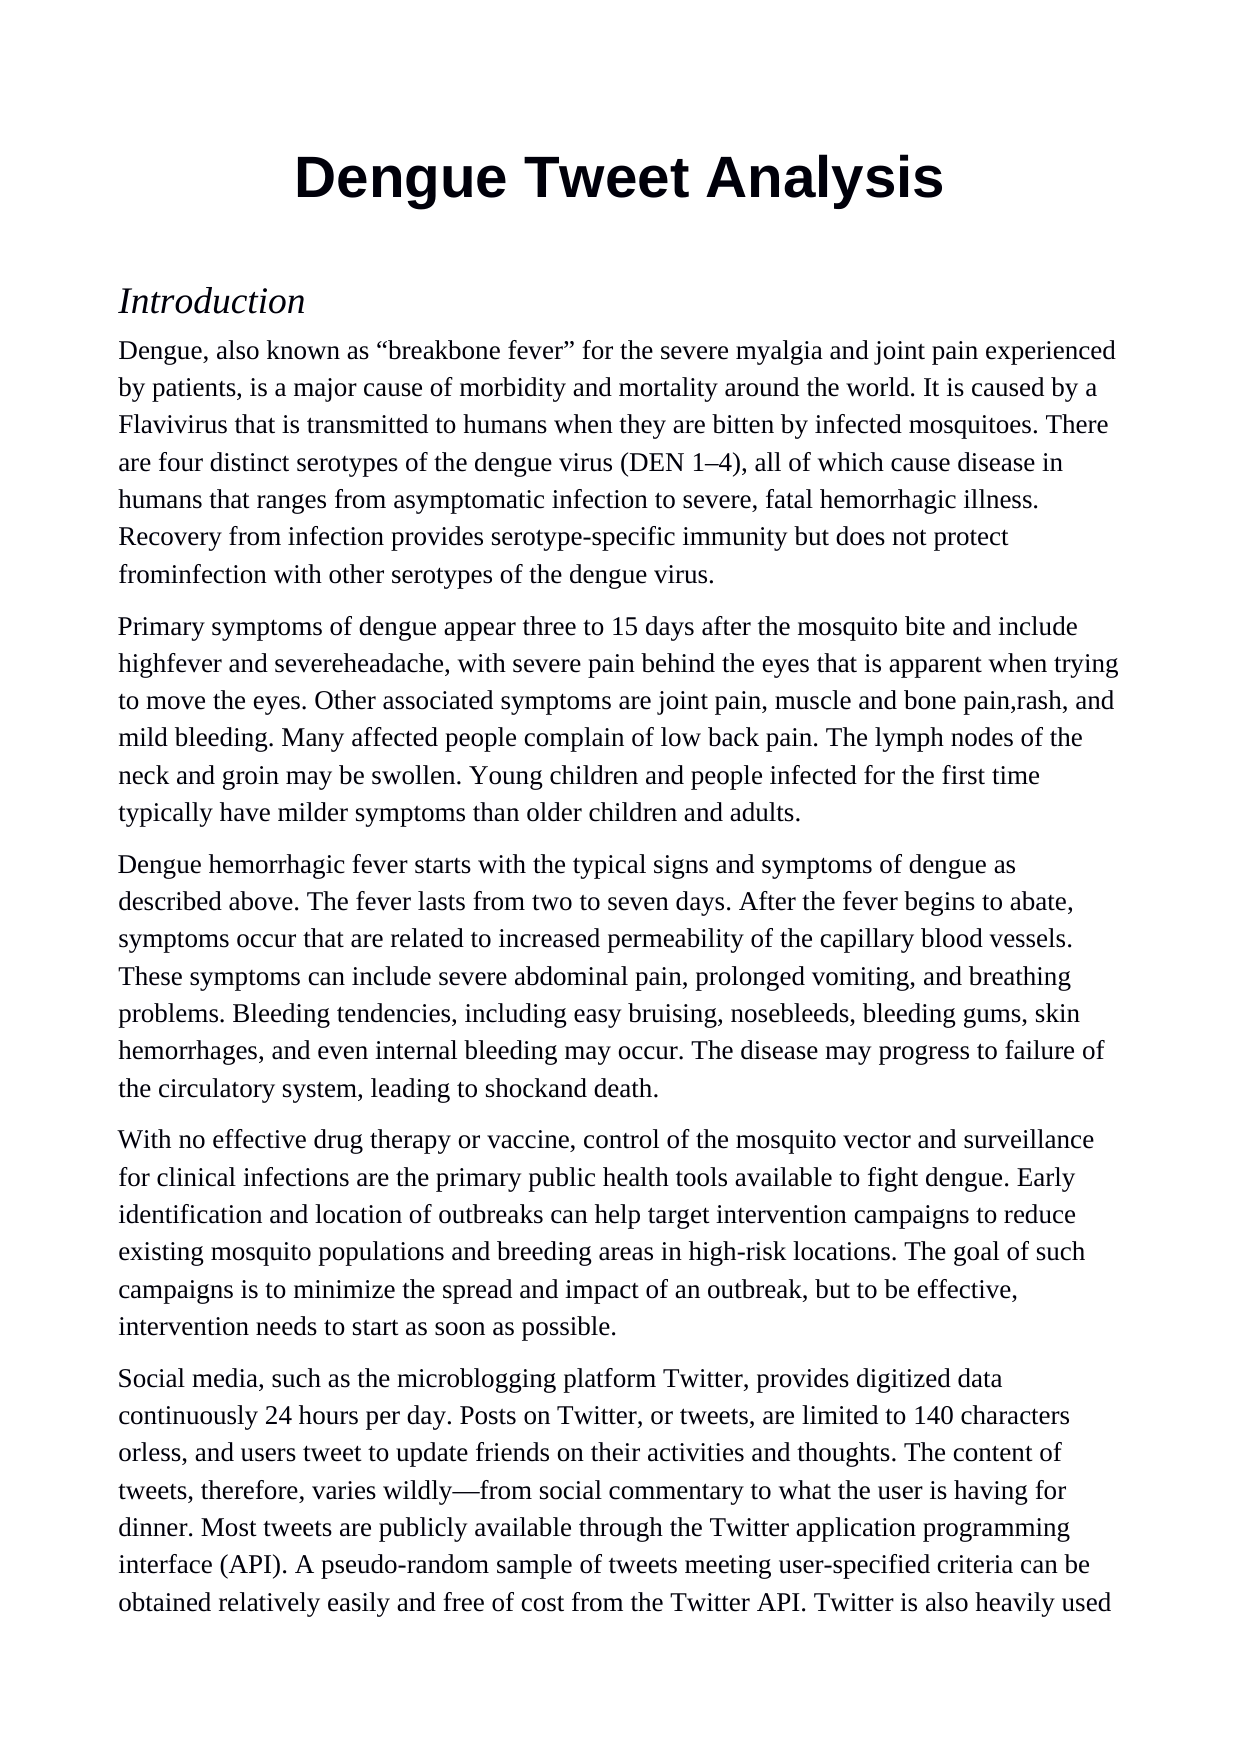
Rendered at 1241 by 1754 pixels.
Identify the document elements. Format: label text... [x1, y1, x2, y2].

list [43, 1362, 1122, 1617]
list Primary symptoms of dengue appear three to 15 days after the mosquito bite and include highfever and severeheadache, with severe pain behind the eyes that is apparent when trying to move the eyes. Other associated symptoms are joint pain, muscle and bone pain,rash, and mild bleeding. Many affected people complain of low back pain. The lymph nodes of the neck and groin may be swollen. Young children and people infected for the first time typically have milder symptoms than older children and adults. [43, 609, 1122, 827]
title Dengue Tweet Analysis [118, 143, 1122, 210]
list Dengue, also known as “breakbone fever” for the severe myalgia and joint pain experienced by patients, is a major cause of morbidity and mortality around the world. It is caused by a Flavivirus that is transmitted to humans when they are bitten by infected mosquitoes. There are four distinct serotypes of the dengue virus (DEN 1–4), all of which cause disease in humans that ranges from asymptomatic infection to severe, fatal hemorrhagic illness. Recovery from infection provides serotype-specific immunity but does not protect frominfection with other serotypes of the dengue virus. [0, 334, 1122, 589]
list Introduction [118, 278, 1122, 321]
list Dengue hemorrhagic fever starts with the typical signs and symptoms of dengue as described above. The fever lasts from two to seven days. After the fever begins to abate, symptoms occur that are related to increased permeability of the capillary blood vessels. These symptoms can include severe abdominal pain, prolonged vomiting, and breathing problems. Bleeding tendencies, including easy bruising, nosebleeds, bleeding gums, skin hemorrhages, and even internal bleeding may occur. The disease may progress to failure of the circulatory system, leading to shockand death. [43, 848, 1122, 1103]
list With no effective drug therapy or vaccine, control of the mosquito vector and surveillance for clinical infections are the primary public health tools available to fight dengue. Early identification and location of outbreaks can help target intervention campaigns to reduce existing mosquito populations and breeding areas in high-risk locations. The goal of such campaigns is to minimize the spread and impact of an outbreak, but to be effective, intervention needs to start as soon as possible. [43, 1123, 1122, 1341]
